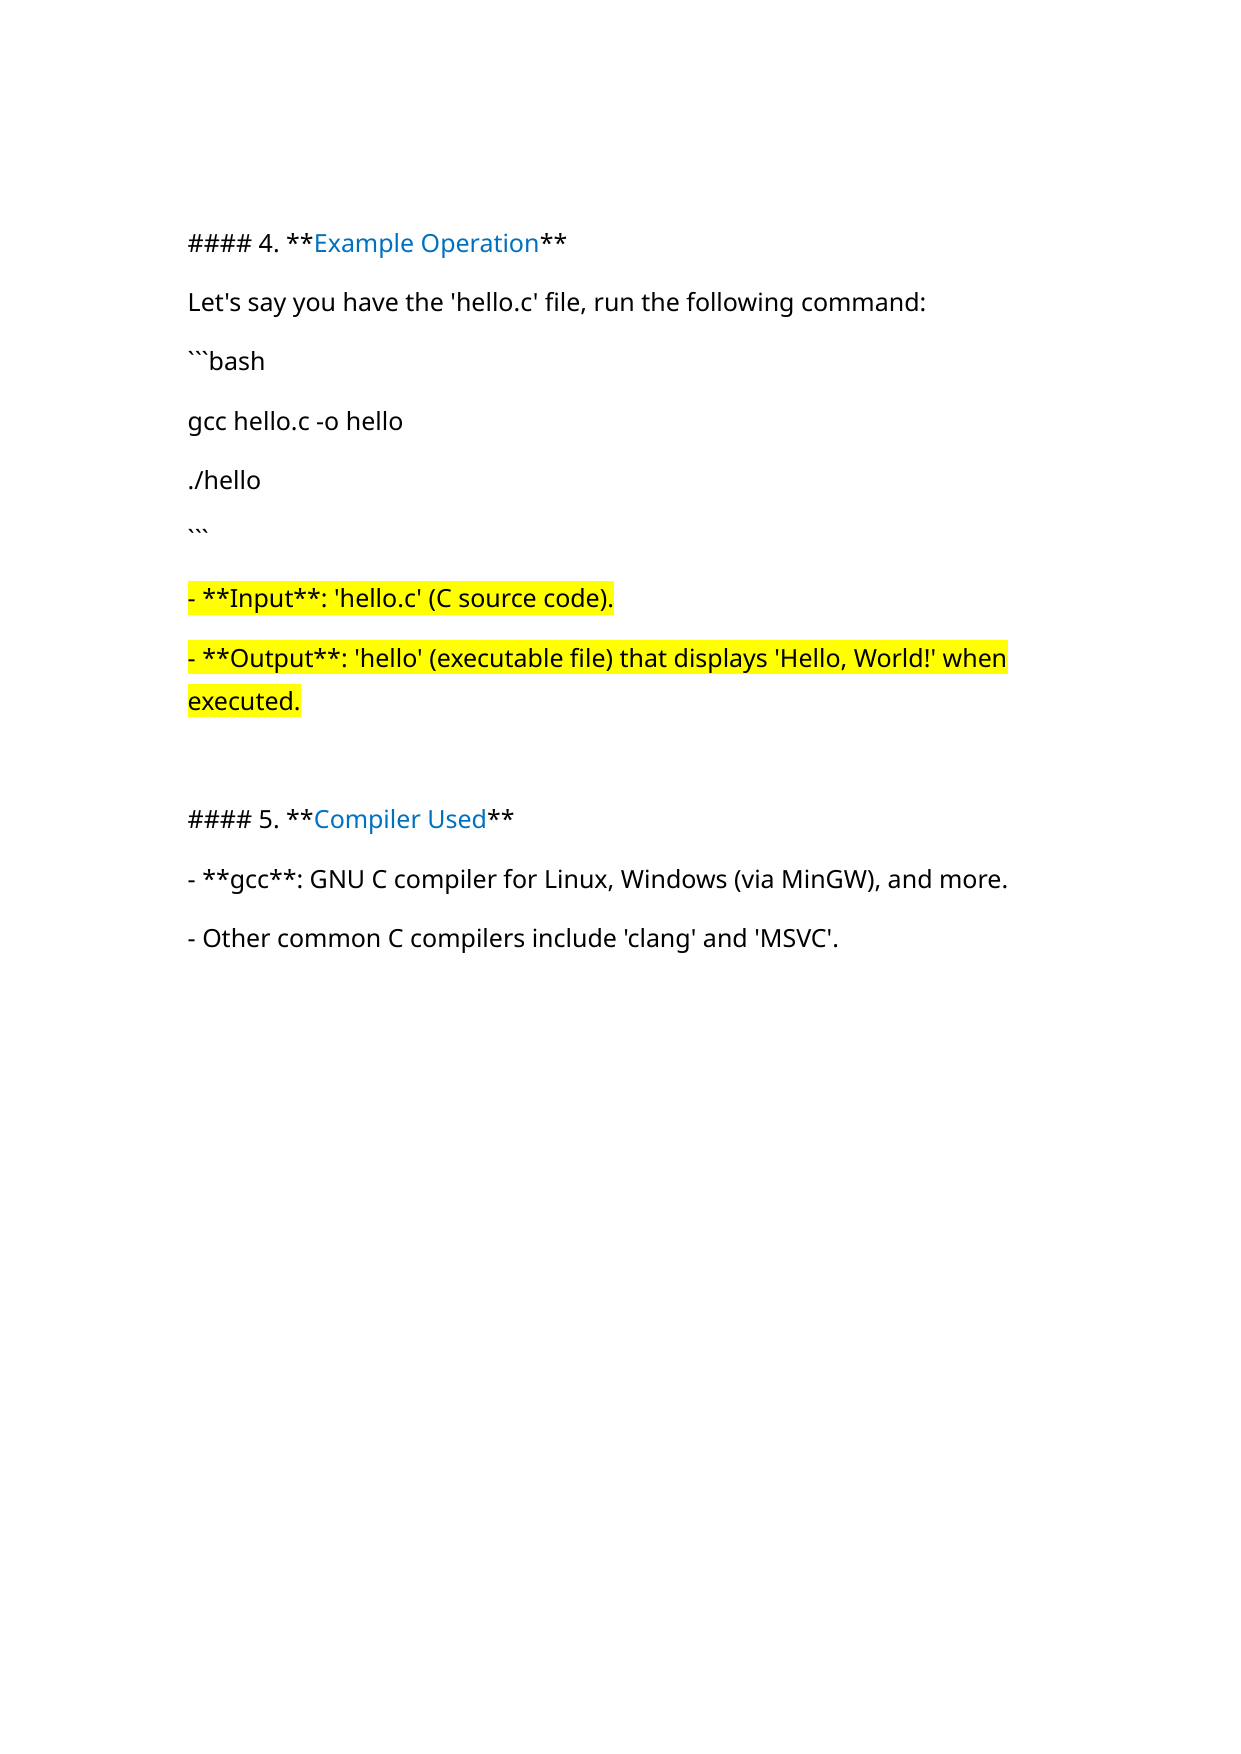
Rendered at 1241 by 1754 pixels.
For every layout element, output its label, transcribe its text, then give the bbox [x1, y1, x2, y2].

text Let's say you have the 'hello.c' file, run the following command: [187, 283, 1053, 321]
text ``` [187, 520, 1053, 558]
text #### 5. **Compiler Used** [187, 800, 1053, 838]
text - **Output**: 'hello' (executable file) that displays 'Hello, World!' when executed. [187, 639, 1053, 719]
text ./hello [187, 461, 1053, 498]
text - **Input**: 'hello.c' (C source code). [187, 579, 1053, 617]
text - Other common C compilers include 'clang' and 'MSVC'. [187, 919, 1053, 956]
text #### 4. **Example Operation** [187, 224, 1053, 261]
text gcc hello.c -o hello [187, 402, 1053, 439]
text ```bash [187, 342, 1053, 380]
text - **gcc**: GNU C compiler for Linux, Windows (via MinGW), and more. [187, 859, 1053, 897]
